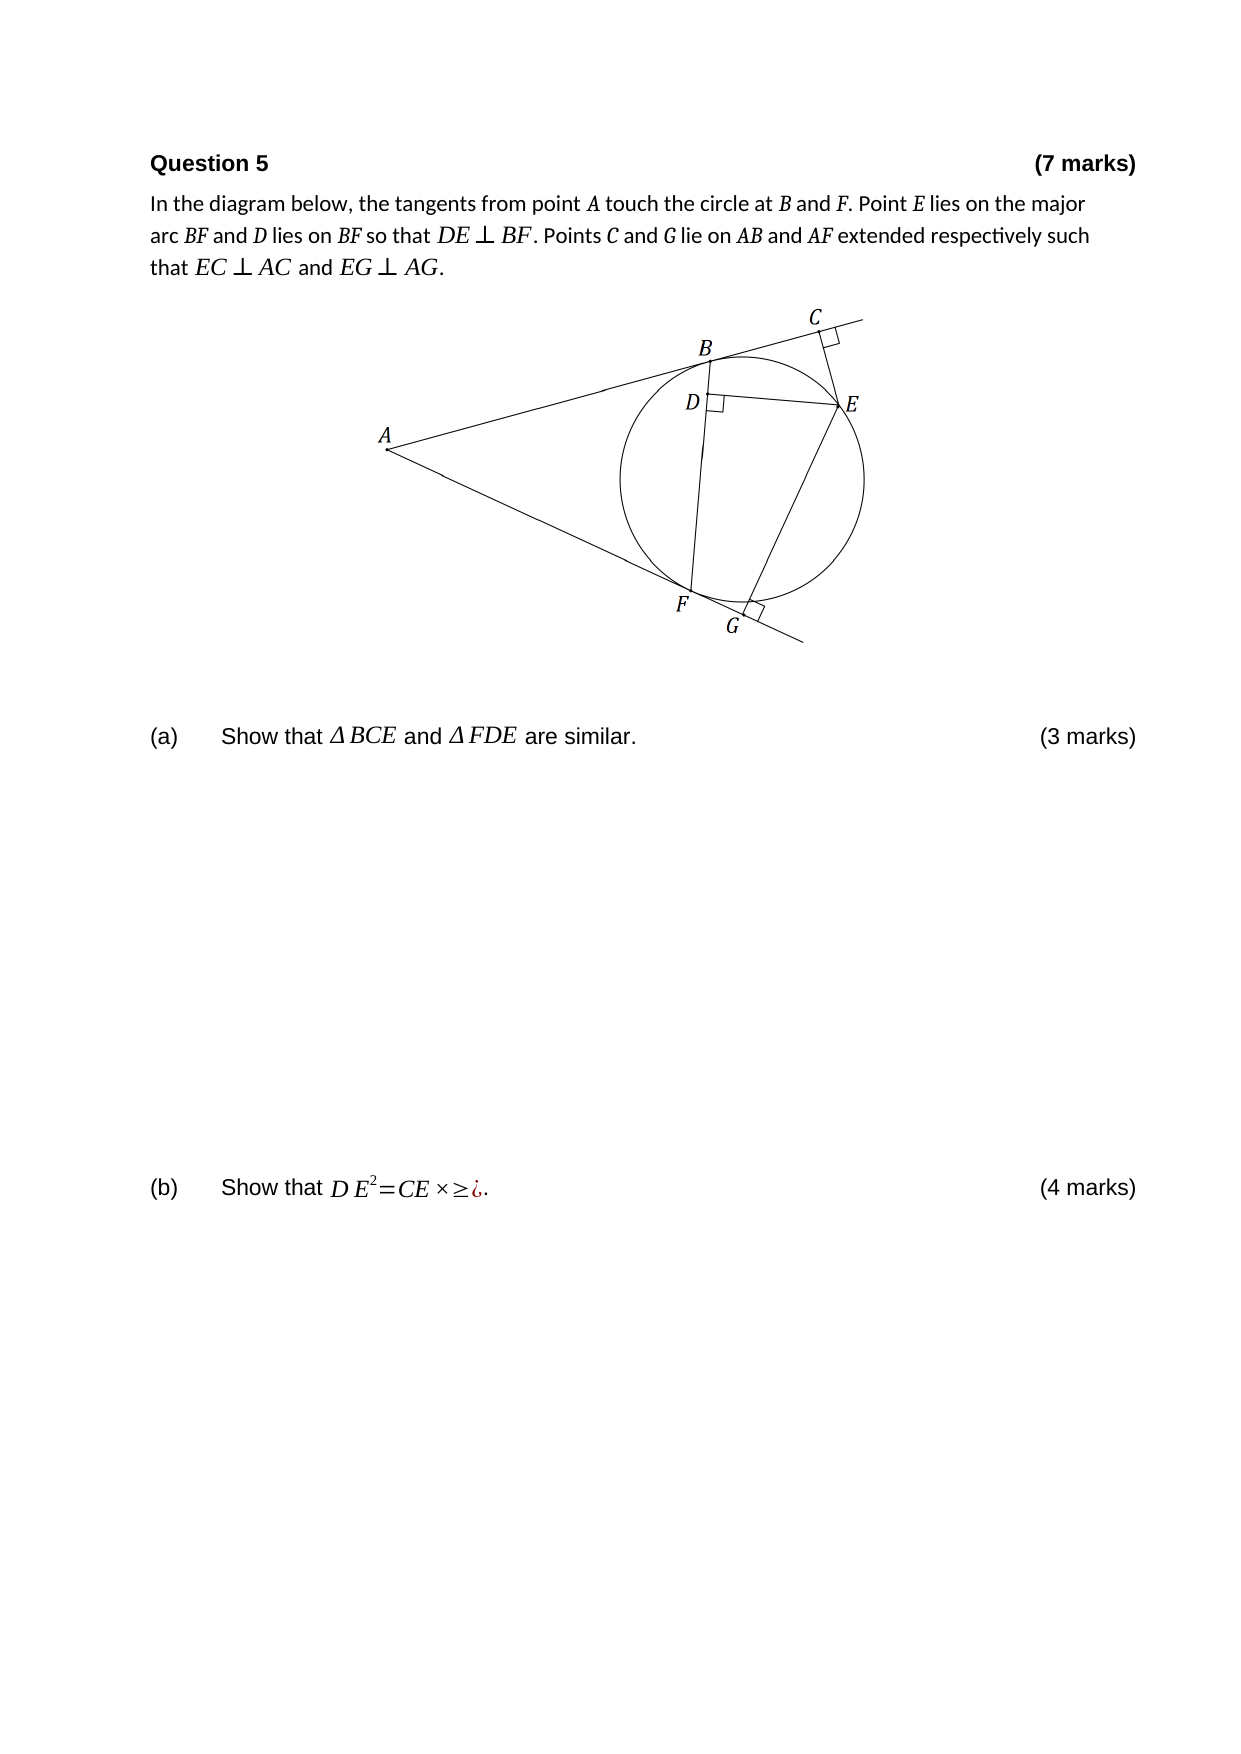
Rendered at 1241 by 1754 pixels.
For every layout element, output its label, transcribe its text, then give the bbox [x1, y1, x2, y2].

text In the diagram below, the tangents from point A touch the circle at B and F. Point E lies on the major arc BF and D lies on BF so that . Points C and G lie on AB and AF extended respectively such that and . [150, 189, 1090, 281]
text Question 5 (7 marks) [150, 150, 1090, 176]
text (a) Show that and are similar. (3 marks) [150, 722, 1090, 750]
picture [374, 306, 866, 644]
text (b) Show that . (4 marks) [150, 1171, 1090, 1202]
